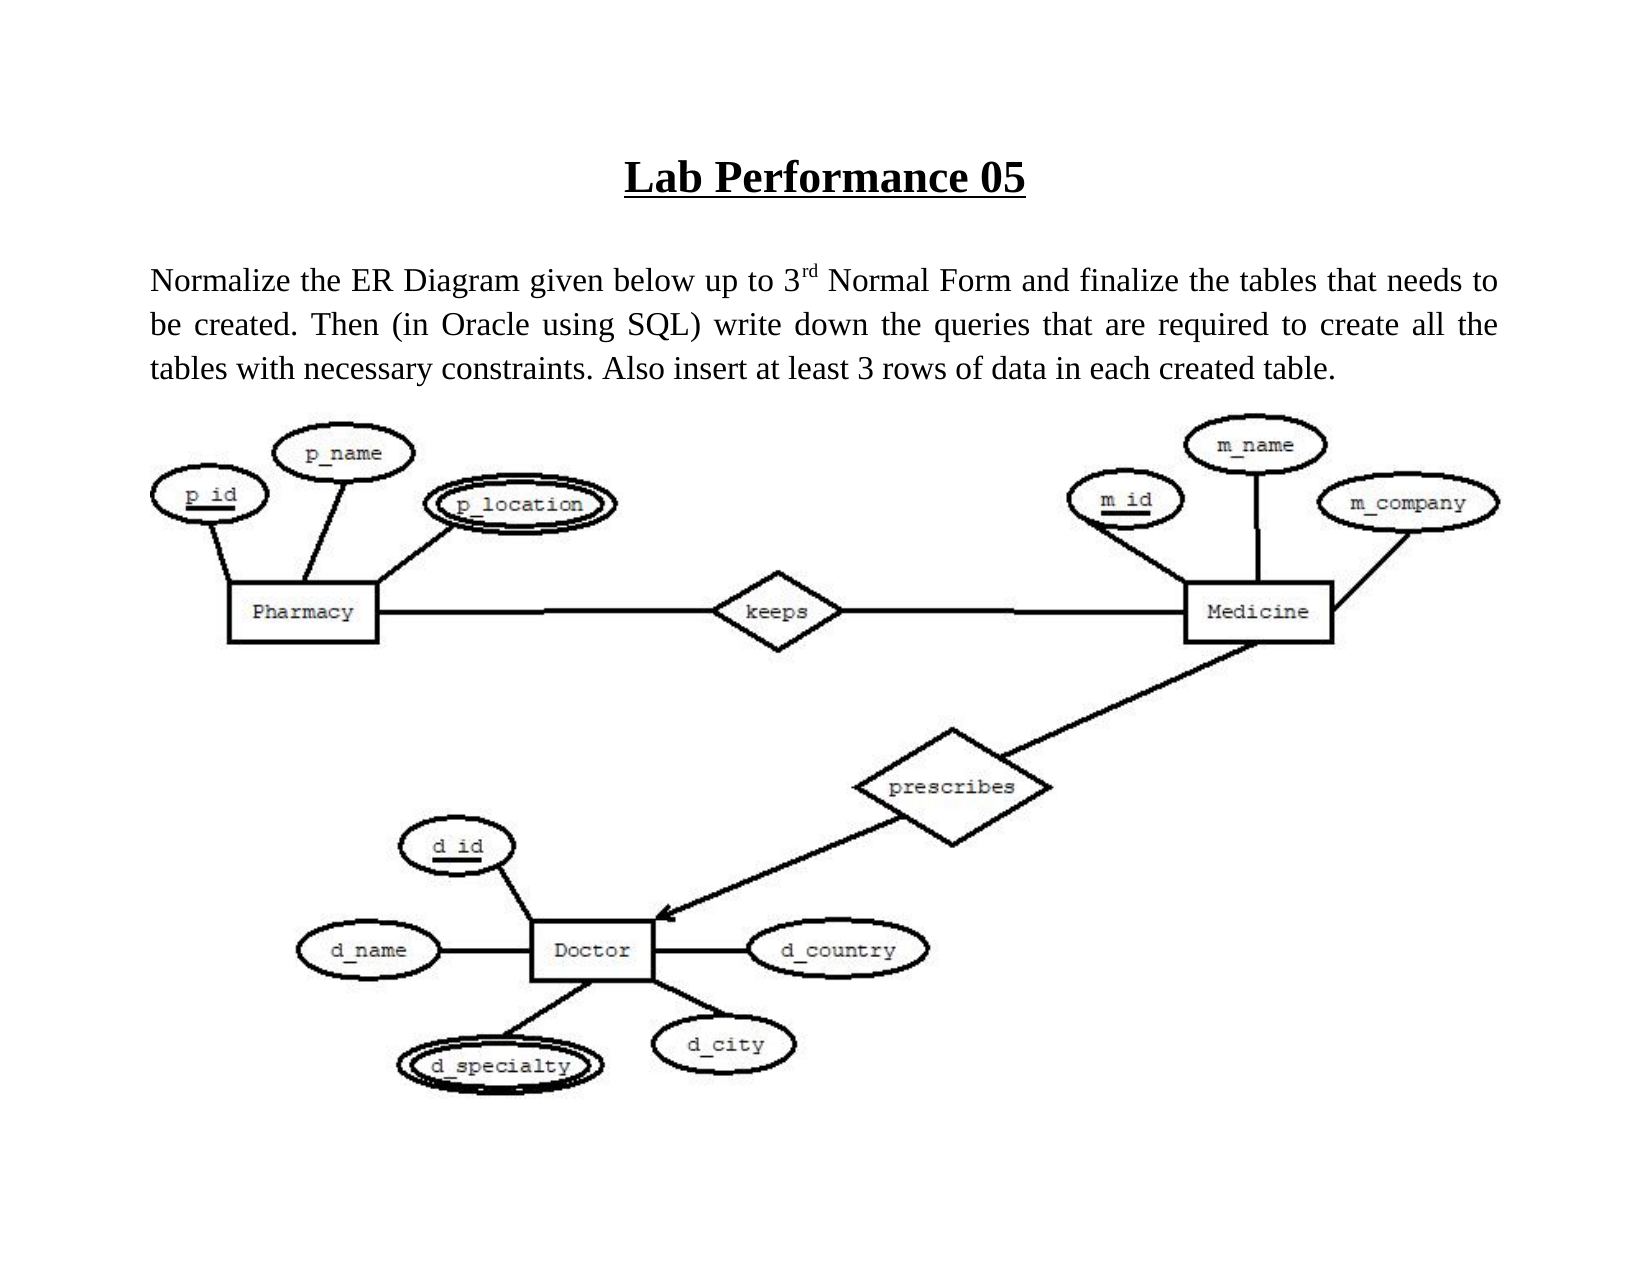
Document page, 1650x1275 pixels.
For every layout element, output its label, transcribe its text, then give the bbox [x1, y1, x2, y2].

text Lab Performance 05 [150, 150, 1500, 235]
picture [150, 412, 1504, 1099]
text Normalize the ER Diagram given below up to 3rd Normal Form and finalize the tables that needs to be created. Then (in Oracle using SQL) write down the queries that are required to create all the tables with necessary constraints. Also insert at least 3 rows of data in each created table. [150, 260, 1500, 386]
